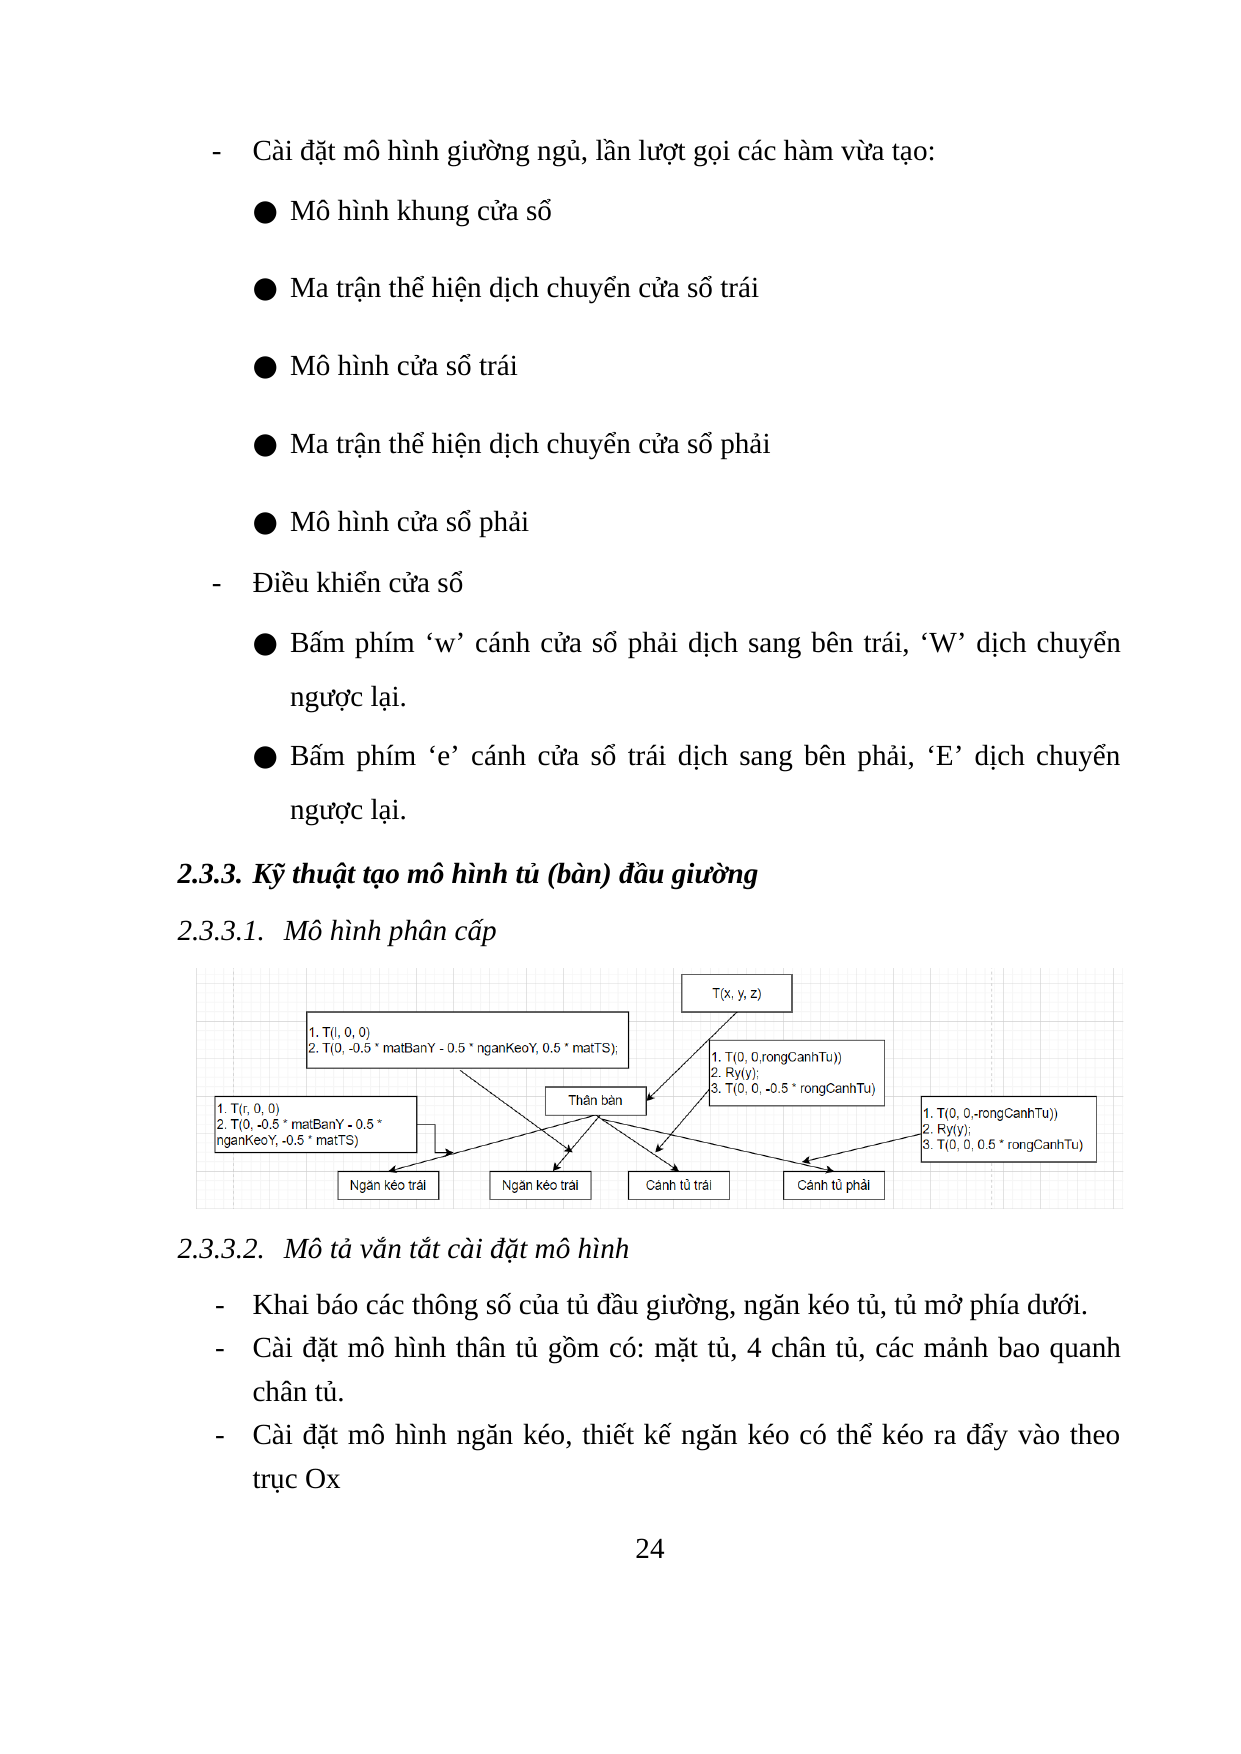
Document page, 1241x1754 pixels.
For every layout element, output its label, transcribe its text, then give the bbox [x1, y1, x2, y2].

subtitle Kỹ thuật tạo mô hình tủ (bàn) đầu giường [177, 857, 1122, 890]
subtitle Mô hình phân cấp [177, 913, 1122, 946]
list Ma trận thể hiện dịch chuyển cửa sổ phải [252, 410, 1122, 470]
list Cài đặt mô hình giường ngủ, lần lượt gọi các hàm vừa tạo: [212, 133, 1122, 167]
list Cài đặt mô hình thân tủ gồm có: mặt tủ, 4 chân tủ, các mảnh bao quanh chân tủ. [215, 1330, 1122, 1407]
list Bấm phím ‘w’ cánh cửa sổ phải dịch sang bên trái, ‘W’ dịch chuyển ngược lại. [252, 609, 1122, 712]
list Mô hình cửa sổ phải [252, 488, 1122, 548]
list Ma trận thể hiện dịch chuyển cửa sổ trái [252, 255, 1122, 314]
list Mô hình khung cửa sổ [252, 177, 1122, 237]
subtitle Mô tả vắn tắt cài đặt mô hình [177, 1231, 1122, 1264]
picture [196, 968, 1124, 1209]
list Khai báo các thông số của tủ đầu giường, ngăn kéo tủ, tủ mở phía dưới. [215, 1287, 1122, 1320]
list Bấm phím ‘e’ cánh cửa sổ trái dịch sang bên phải, ‘E’ dịch chuyển ngược lại. [252, 722, 1122, 826]
list Điều khiển cửa sổ [212, 566, 1122, 599]
list Mô hình cửa sổ trái [252, 332, 1122, 392]
list Cài đặt mô hình ngăn kéo, thiết kế ngăn kéo có thể kéo ra đẩy vào theo trục Ox [215, 1417, 1122, 1494]
